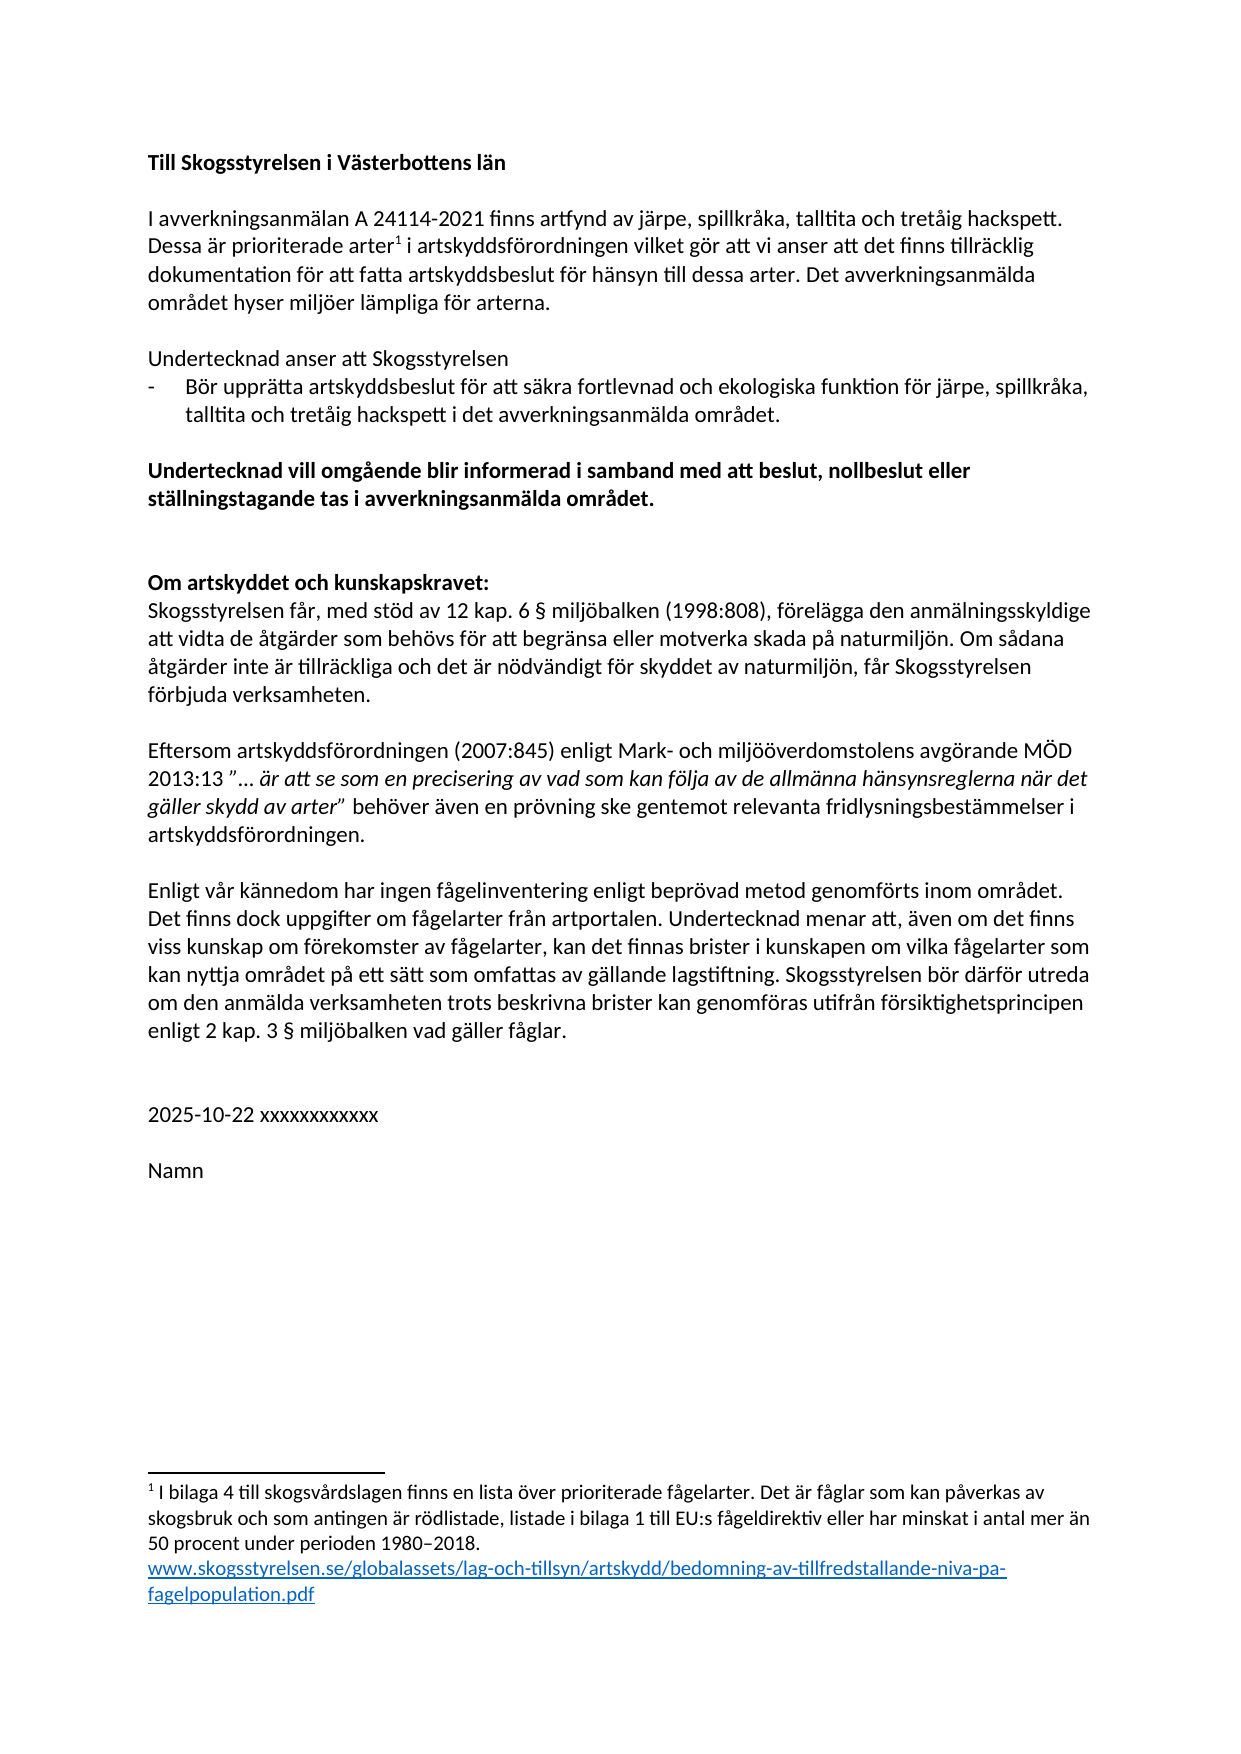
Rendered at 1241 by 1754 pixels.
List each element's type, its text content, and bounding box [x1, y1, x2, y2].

list Bör upprätta artskyddsbeslut för att säkra fortlevnad och ekologiska funktion för järpe, spillkråka, talltita och tretåig hackspett i det avverkningsanmälda området. [148, 372, 1093, 428]
text Skogsstyrelsen får, med stöd av 12 kap. 6 § miljöbalken (1998:808), förelägga den anmälningsskyldige att vidta de åtgärder som behövs för att begränsa eller motverka skada på naturmiljön. Om sådana åtgärder inte är tillräckliga och det är nödvändigt för skyddet av naturmiljön, får Skogsstyrelsen förbjuda verksamheten. [148, 596, 1093, 708]
text Eftersom artskyddsförordningen (2007:845) enligt Mark- och miljööverdomstolens avgörande MÖD 2013:13 ”… är att se som en precisering av vad som kan följa av de allmänna hänsynsreglerna när det [148, 736, 1093, 792]
text I avverkningsanmälan A 24114-2021 finns artfynd av järpe, spillkråka, talltita och tretåig hackspett. Dessa är prioriterade arter i artskyddsförordningen vilket gör att vi anser att det finns tillräcklig dokumentation för att fatta artskyddsbeslut för hänsyn till dessa arter. Det avverkningsanmälda området hyser miljöer lämpliga för arterna. [148, 204, 1093, 316]
text Undertecknad vill omgående blir informerad i samband med att beslut, nollbeslut eller ställningstagande tas i avverkningsanmälda området. [148, 456, 1093, 512]
text Undertecknad anser att Skogsstyrelsen [148, 344, 1093, 372]
text gäller skydd av arter” behöver även en prövning ske gentemot relevanta fridlysningsbestämmelser i artskyddsförordningen. [148, 792, 1093, 848]
text Till Skogsstyrelsen i Västerbottens län [148, 148, 1093, 176]
text Om artskyddet och kunskapskravet: [148, 568, 1093, 596]
text Namn [148, 1156, 1093, 1184]
text 2025-10-22 xxxxxxxxxxxx [148, 1100, 1093, 1128]
text Enligt vår kännedom har ingen fågelinventering enligt beprövad metod genomförts inom området. Det finns dock uppgifter om fågelarter från artportalen. Undertecknad menar att, även om det finns viss kunskap om förekomster av fågelarter, kan det finnas brister i kunskapen om vilka fågelarter som kan nyttja området på ett sätt som omfattas av gällande lagstiftning. Skogsstyrelsen bör därför utreda om den anmälda verksamheten trots beskrivna brister kan genomföras utifrån försiktighetsprincipen enligt 2 kap. 3 § miljöbalken vad gäller fåglar. [148, 876, 1093, 1044]
